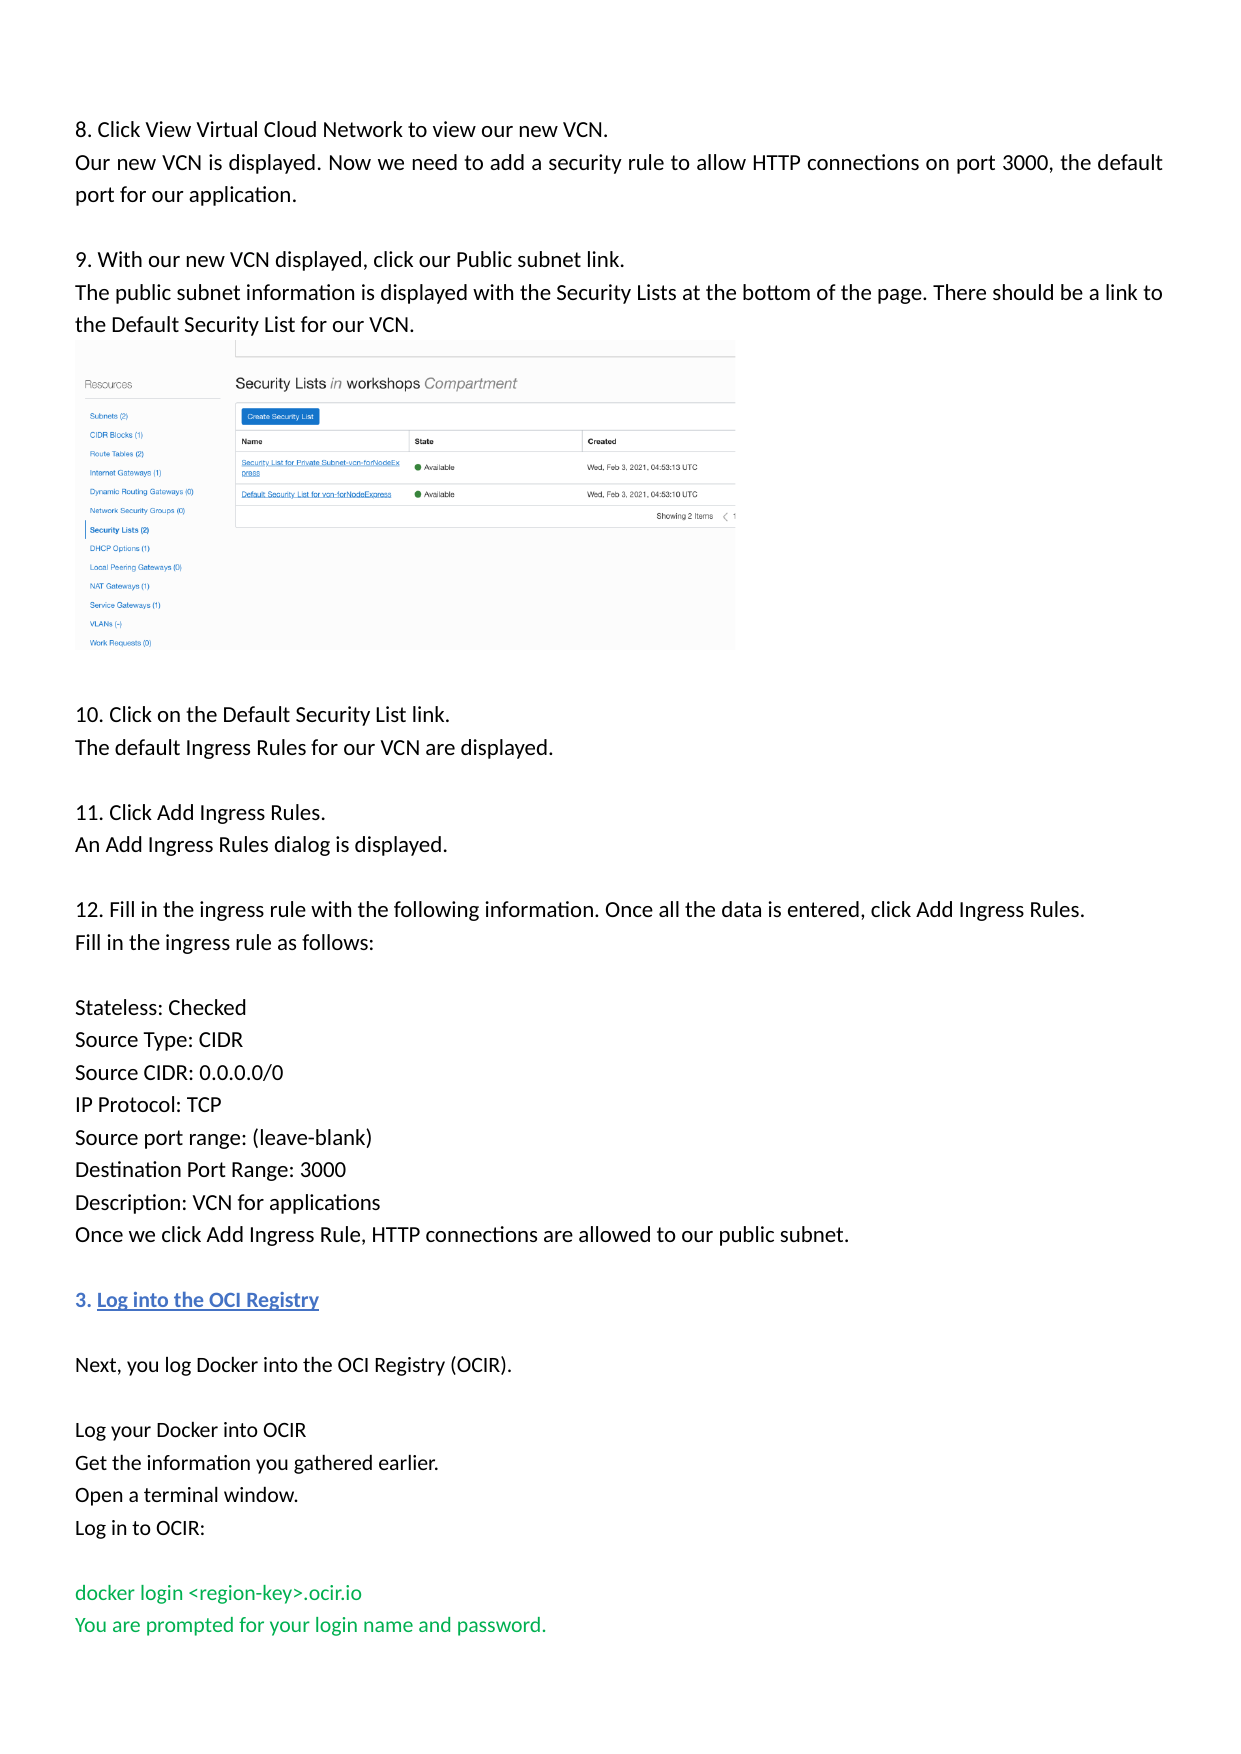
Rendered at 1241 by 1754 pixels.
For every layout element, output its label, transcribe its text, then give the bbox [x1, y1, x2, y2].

list Log in to OCIR: [75, 1511, 1165, 1543]
list 9. With our new VCN displayed, click our Public subnet link. [75, 243, 1165, 276]
list Source port range: (leave-blank) [75, 1121, 1165, 1153]
list Description: VCN for applications [75, 1186, 1165, 1218]
list Source CIDR: 0.0.0.0/0 [75, 1056, 1165, 1088]
list Open a terminal window. [75, 1478, 1165, 1511]
list Our new VCN is displayed. Now we need to add a security rule to allow HTTP connections on port 3000, the default port for our application. [75, 146, 1165, 211]
list 11. Click Add Ingress Rules. [75, 796, 1165, 828]
list An Add Ingress Rules dialog is displayed. [75, 828, 1165, 861]
list Log your Docker into OCIR [75, 1413, 1165, 1446]
list Fill in the ingress rule as follows: [75, 926, 1165, 958]
list IP Protocol: TCP [75, 1088, 1165, 1121]
list Next, you log Docker into the OCI Registry (OCIR). [75, 1348, 1165, 1381]
list Once we click Add Ingress Rule, HTTP connections are allowed to our public subnet. [75, 1218, 1165, 1251]
list The default Ingress Rules for our VCN are displayed. [75, 731, 1165, 763]
list docker login <region-key>.ocir.io [75, 1576, 1165, 1608]
list Source Type: CIDR [75, 1023, 1165, 1056]
list 12. Fill in the ingress rule with the following information. Once all the data is entered, click Add Ingress Rules. [75, 893, 1165, 926]
list 10. Click on the Default Security List link. [75, 698, 1165, 731]
list Get the information you gathered earlier. [75, 1446, 1165, 1478]
list Destination Port Range: 3000 [75, 1153, 1165, 1186]
list Stateless: Checked [75, 991, 1165, 1023]
list You are prompted for your login name and password. [75, 1608, 1165, 1641]
list The public subnet information is displayed with the Security Lists at the bottom of the page. There should be a link to the Default Security List for our VCN. [75, 276, 1165, 341]
list 8. Click View Virtual Cloud Network to view our new VCN. [75, 113, 1165, 146]
list Log into the OCI Registry [75, 1283, 1165, 1316]
picture [75, 340, 736, 650]
